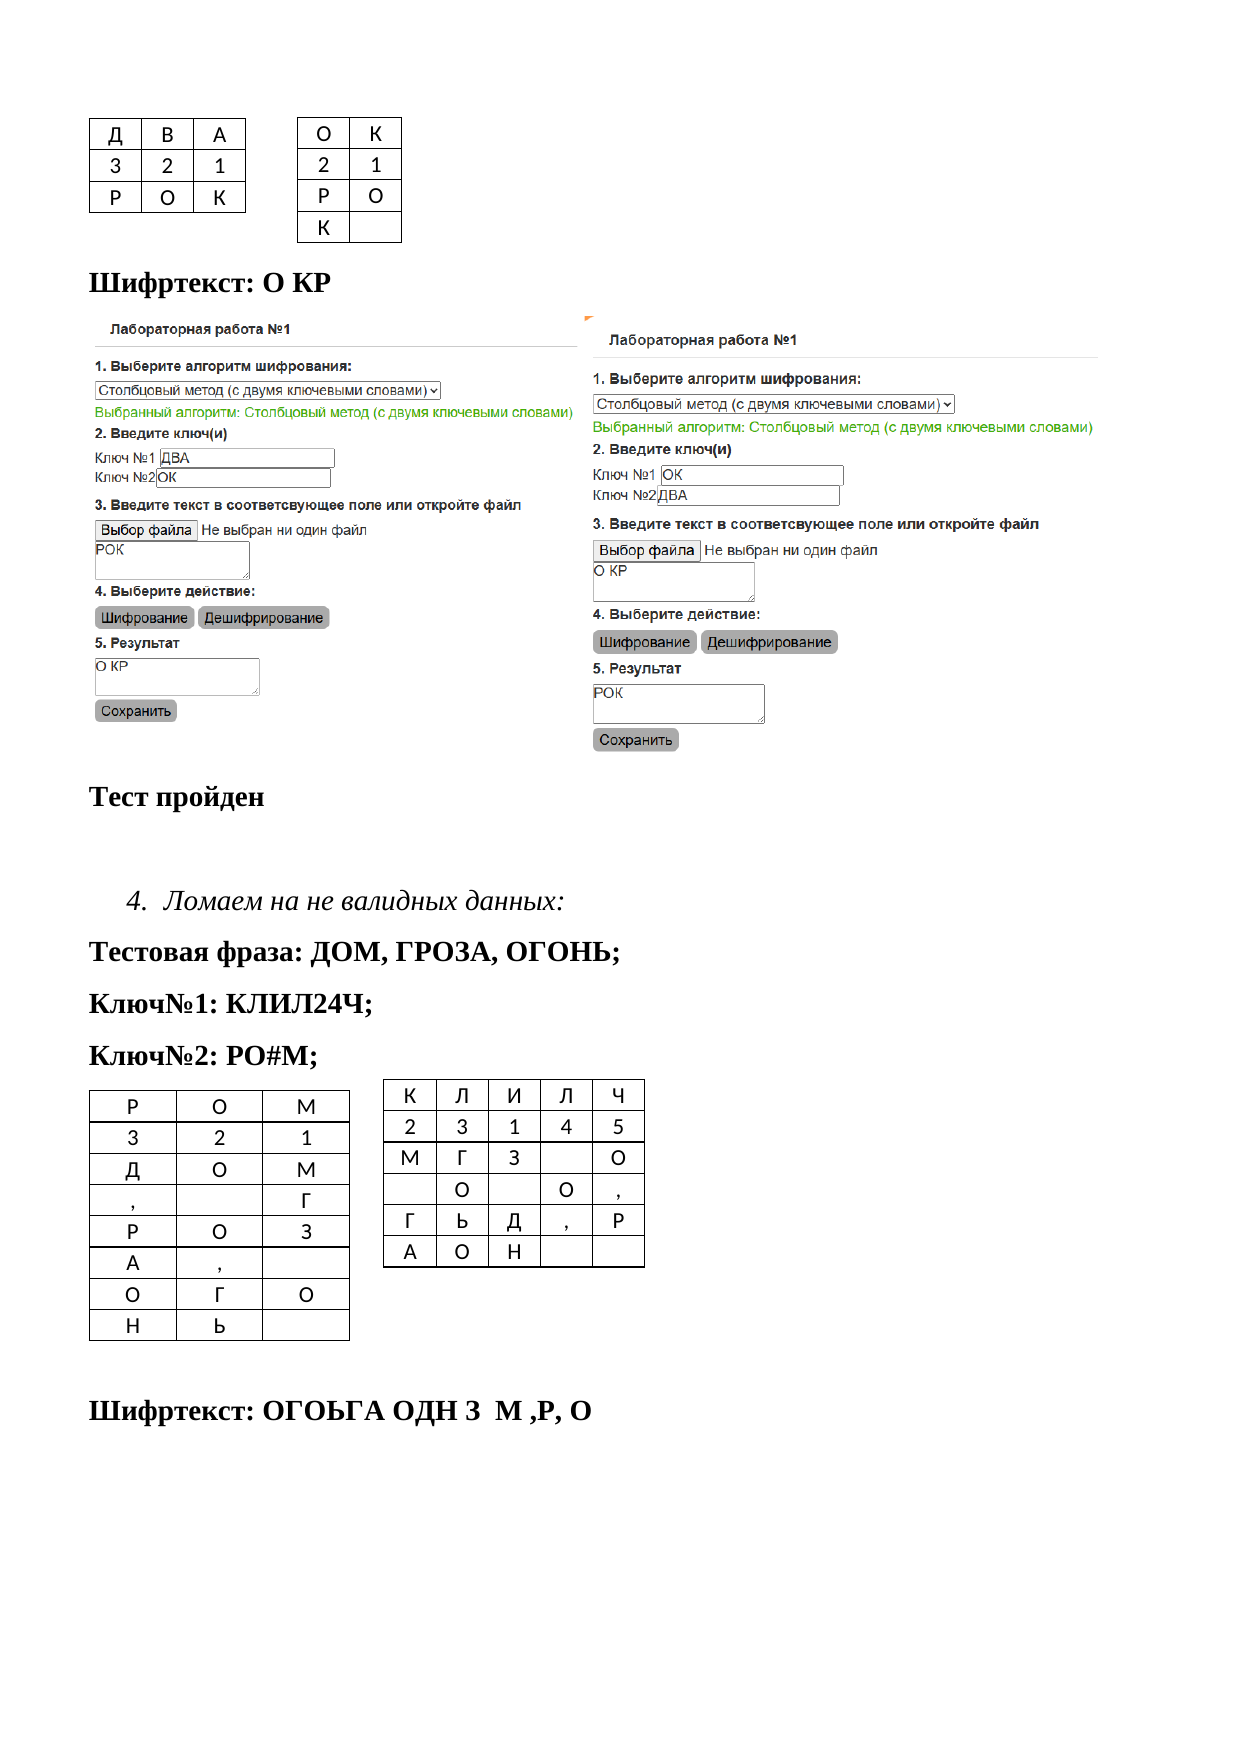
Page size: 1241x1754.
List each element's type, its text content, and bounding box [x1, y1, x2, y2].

table_cell 1 [489, 1111, 540, 1141]
table_cell [263, 1248, 349, 1278]
table_cell Г [384, 1205, 436, 1235]
table_cell Р [298, 180, 349, 211]
table_header Р [90, 1091, 176, 1121]
table_cell Ь [177, 1310, 262, 1340]
table_cell [177, 1185, 262, 1215]
table_cell О [593, 1143, 644, 1173]
table_cell З [489, 1143, 540, 1173]
table_cell Р [593, 1205, 644, 1235]
table_cell А [90, 1248, 176, 1278]
table_header К [350, 118, 401, 148]
table_cell О [90, 1279, 176, 1309]
table_header Л [541, 1080, 592, 1110]
table_header Л [437, 1080, 488, 1110]
table_cell Г [437, 1143, 488, 1173]
table_cell 3 [90, 150, 141, 181]
text Ключ№2: РО#М; [89, 1038, 1152, 1072]
table_cell 2 [177, 1123, 262, 1153]
table_cell , [541, 1205, 592, 1235]
text Шифртекст: ОГОЬГА ОДН З М ,Р, О [89, 1393, 1152, 1427]
table_header Д [90, 119, 141, 149]
table_cell О [177, 1154, 262, 1184]
table_cell Г [263, 1185, 349, 1215]
text Тест пройден [89, 779, 1152, 812]
table_cell [350, 212, 401, 242]
table_cell Н [90, 1310, 176, 1340]
picture [88, 318, 578, 761]
table_cell 2 [142, 150, 193, 181]
table_header О [298, 118, 349, 148]
table_header М [263, 1091, 349, 1121]
table_cell Р [90, 182, 141, 212]
table_cell Р [90, 1216, 176, 1246]
table_cell [489, 1174, 540, 1204]
table_cell О [177, 1216, 262, 1246]
table_header И [489, 1080, 540, 1110]
picture [584, 316, 1098, 761]
table_cell О [142, 182, 193, 212]
table_cell [541, 1143, 592, 1173]
table_cell , [90, 1185, 176, 1215]
table_cell 3 [437, 1111, 488, 1141]
table_cell 4 [541, 1111, 592, 1141]
table_cell Г [177, 1279, 262, 1309]
text Тестовая фраза: ДОМ, ГРОЗА, ОГОНЬ; [89, 934, 1152, 968]
table_cell О [541, 1174, 592, 1204]
table_cell К [194, 182, 245, 212]
table_cell К [298, 212, 349, 242]
table_cell О [263, 1279, 349, 1309]
table_cell , [177, 1248, 262, 1278]
table_header Ч [593, 1080, 644, 1110]
table_header В [142, 119, 193, 149]
table_cell О [350, 180, 401, 211]
table_cell М [263, 1154, 349, 1184]
table_cell 1 [194, 150, 245, 181]
table_cell 2 [384, 1111, 436, 1141]
text Ключ№1: КЛИЛ24Ч; [89, 986, 1152, 1020]
table_cell [384, 1174, 436, 1204]
table_cell 3 [90, 1123, 176, 1153]
table_cell 1 [350, 149, 401, 179]
table_cell З [263, 1216, 349, 1246]
text Шифртекст: О КР [89, 265, 1152, 298]
list Ломаем на не валидных данных: [126, 883, 1152, 916]
table_cell О [437, 1236, 488, 1266]
table_cell [541, 1236, 592, 1266]
table_cell 1 [263, 1123, 349, 1153]
table_cell [593, 1236, 644, 1266]
table_header К [384, 1080, 436, 1110]
table_cell А [384, 1236, 436, 1266]
table_header О [177, 1091, 262, 1121]
table_cell О [437, 1174, 488, 1204]
table_cell 5 [593, 1111, 644, 1141]
table_cell М [384, 1143, 436, 1173]
table_cell Д [90, 1154, 176, 1184]
table_cell 2 [298, 149, 349, 179]
table_cell Ь [437, 1205, 488, 1235]
table_cell [263, 1310, 349, 1340]
table_cell Н [489, 1236, 540, 1266]
table_cell , [593, 1174, 644, 1204]
table_header А [194, 119, 245, 149]
table_cell Д [489, 1205, 540, 1235]
